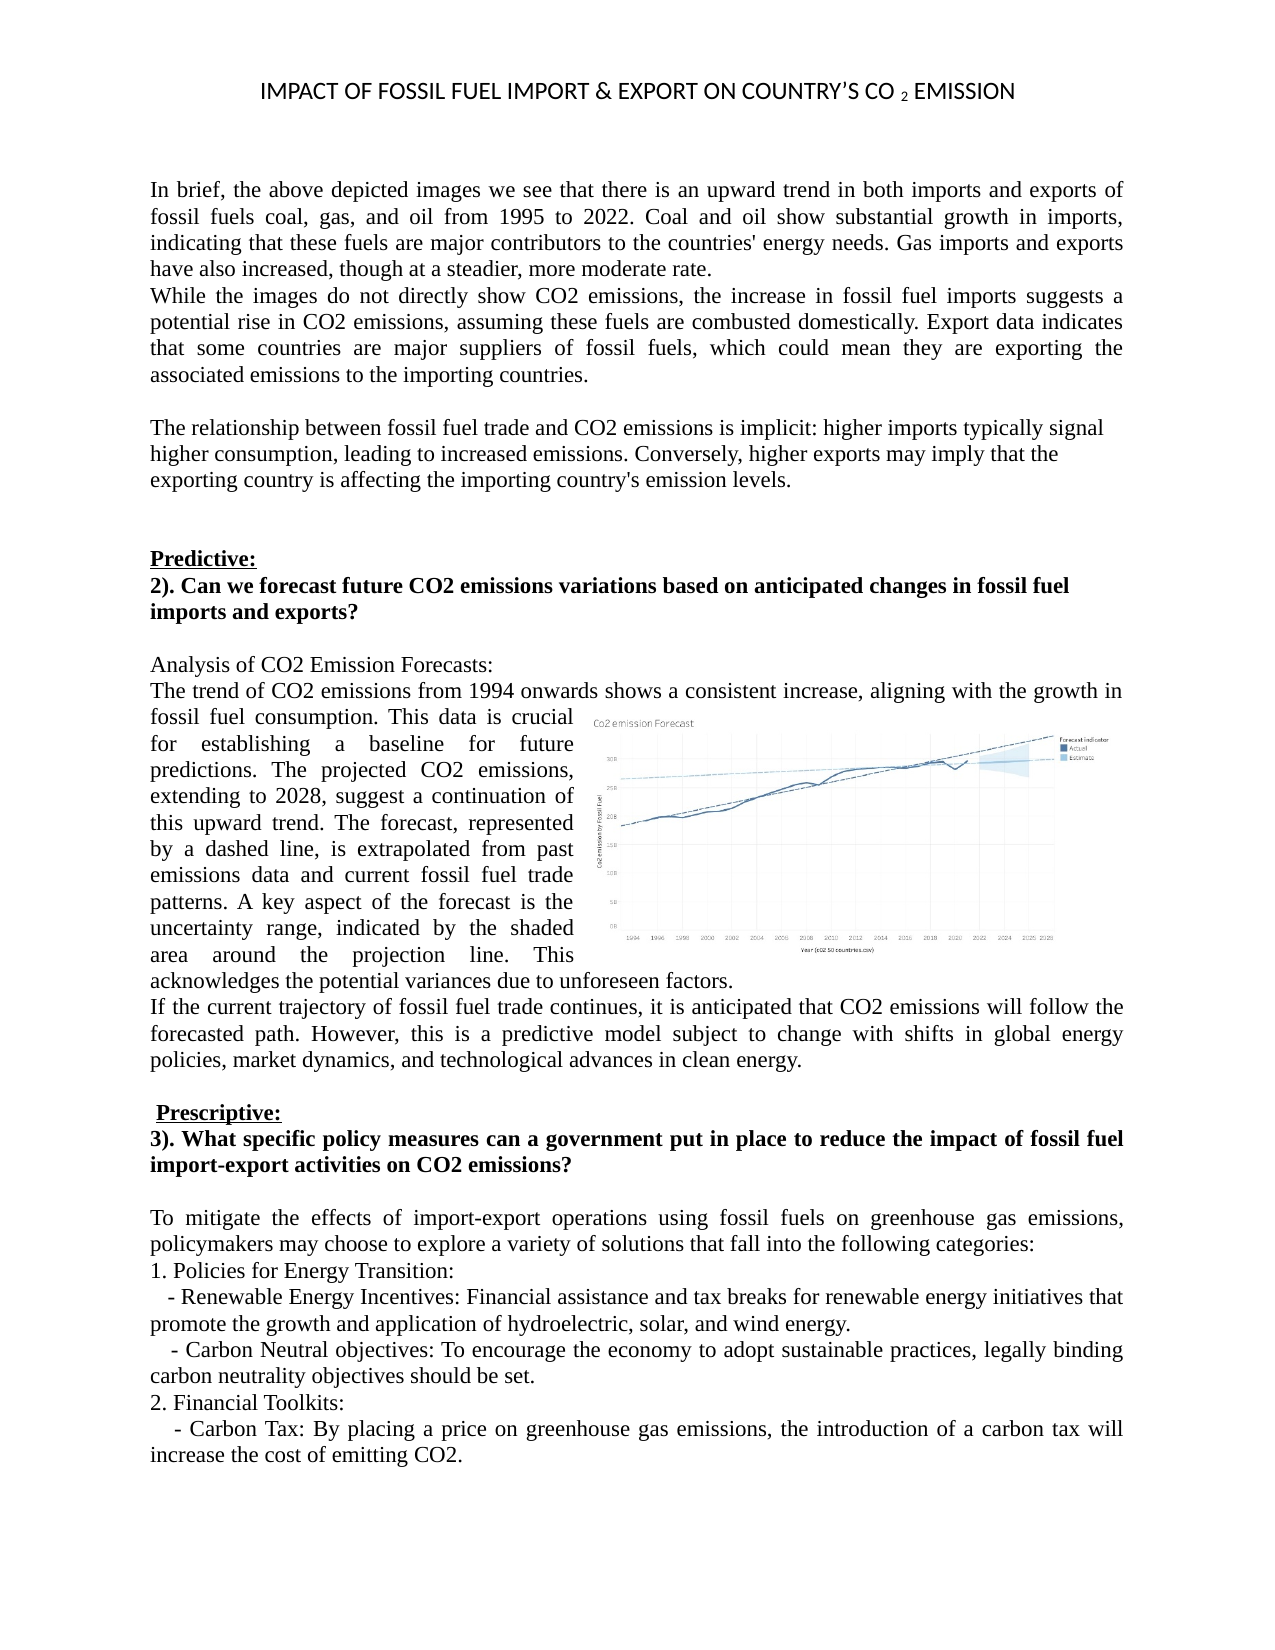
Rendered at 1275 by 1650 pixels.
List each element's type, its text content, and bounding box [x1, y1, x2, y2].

text Predictive: [150, 545, 1125, 572]
text If the current trajectory of fossil fuel trade continues, it is anticipated that CO2 emissions will follow the forecasted path. However, this is a predictive model subject to change with shifts in global energy policies, market dynamics, and technological advances in clean energy. [150, 993, 1125, 1072]
text To mitigate the effects of import-export operations using fossil fuels on greenhouse gas emissions, policymakers may choose to explore a variety of solutions that fall into the following categories: [150, 1204, 1125, 1257]
text Analysis of CO2 Emission Forecasts: [150, 651, 1125, 677]
text 1. Policies for Energy Transition: [150, 1257, 1125, 1283]
text - Renewable Energy Incentives: Financial assistance and tax breaks for renewable energy initiatives that promote the growth and application of hydroelectric, solar, and wind energy. [150, 1283, 1125, 1336]
text The relationship between fossil fuel trade and CO2 emissions is implicit: higher imports typically signal higher consumption, leading to increased emissions. Conversely, higher exports may imply that the exporting country is affecting the importing country's emission levels. [150, 413, 1125, 493]
picture [591, 713, 1123, 954]
text 2). Can we forecast future CO2 emissions variations based on anticipated changes in fossil fuel imports and exports? [150, 572, 1125, 624]
text In brief, the above depicted images we see that there is an upward trend in both imports and exports of fossil fuels coal, gas, and oil from 1995 to 2022. Coal and oil show substantial growth in imports, indicating that these fuels are major contributors to the countries' energy needs. Gas imports and exports have also increased, though at a steadier, more moderate rate. [150, 176, 1125, 282]
text While the images do not directly show CO2 emissions, the increase in fossil fuel imports suggests a potential rise in CO2 emissions, assuming these fuels are combusted domestically. Export data indicates that some countries are major suppliers of fossil fuels, which could mean they are exporting the associated emissions to the importing countries. [150, 282, 1125, 387]
text Prescriptive: [150, 1072, 1125, 1125]
text 3). What specific policy measures can a government put in place to reduce the impact of fossil fuel import-export activities on CO2 emissions? [150, 1125, 1125, 1178]
text - Carbon Neutral objectives: To encourage the economy to adopt sustainable practices, legally binding carbon neutrality objectives should be set. [150, 1336, 1125, 1389]
text - Carbon Tax: By placing a price on greenhouse gas emissions, the introduction of a carbon tax will increase the cost of emitting CO2. [150, 1415, 1125, 1468]
text 2. Financial Toolkits: [150, 1389, 1125, 1415]
